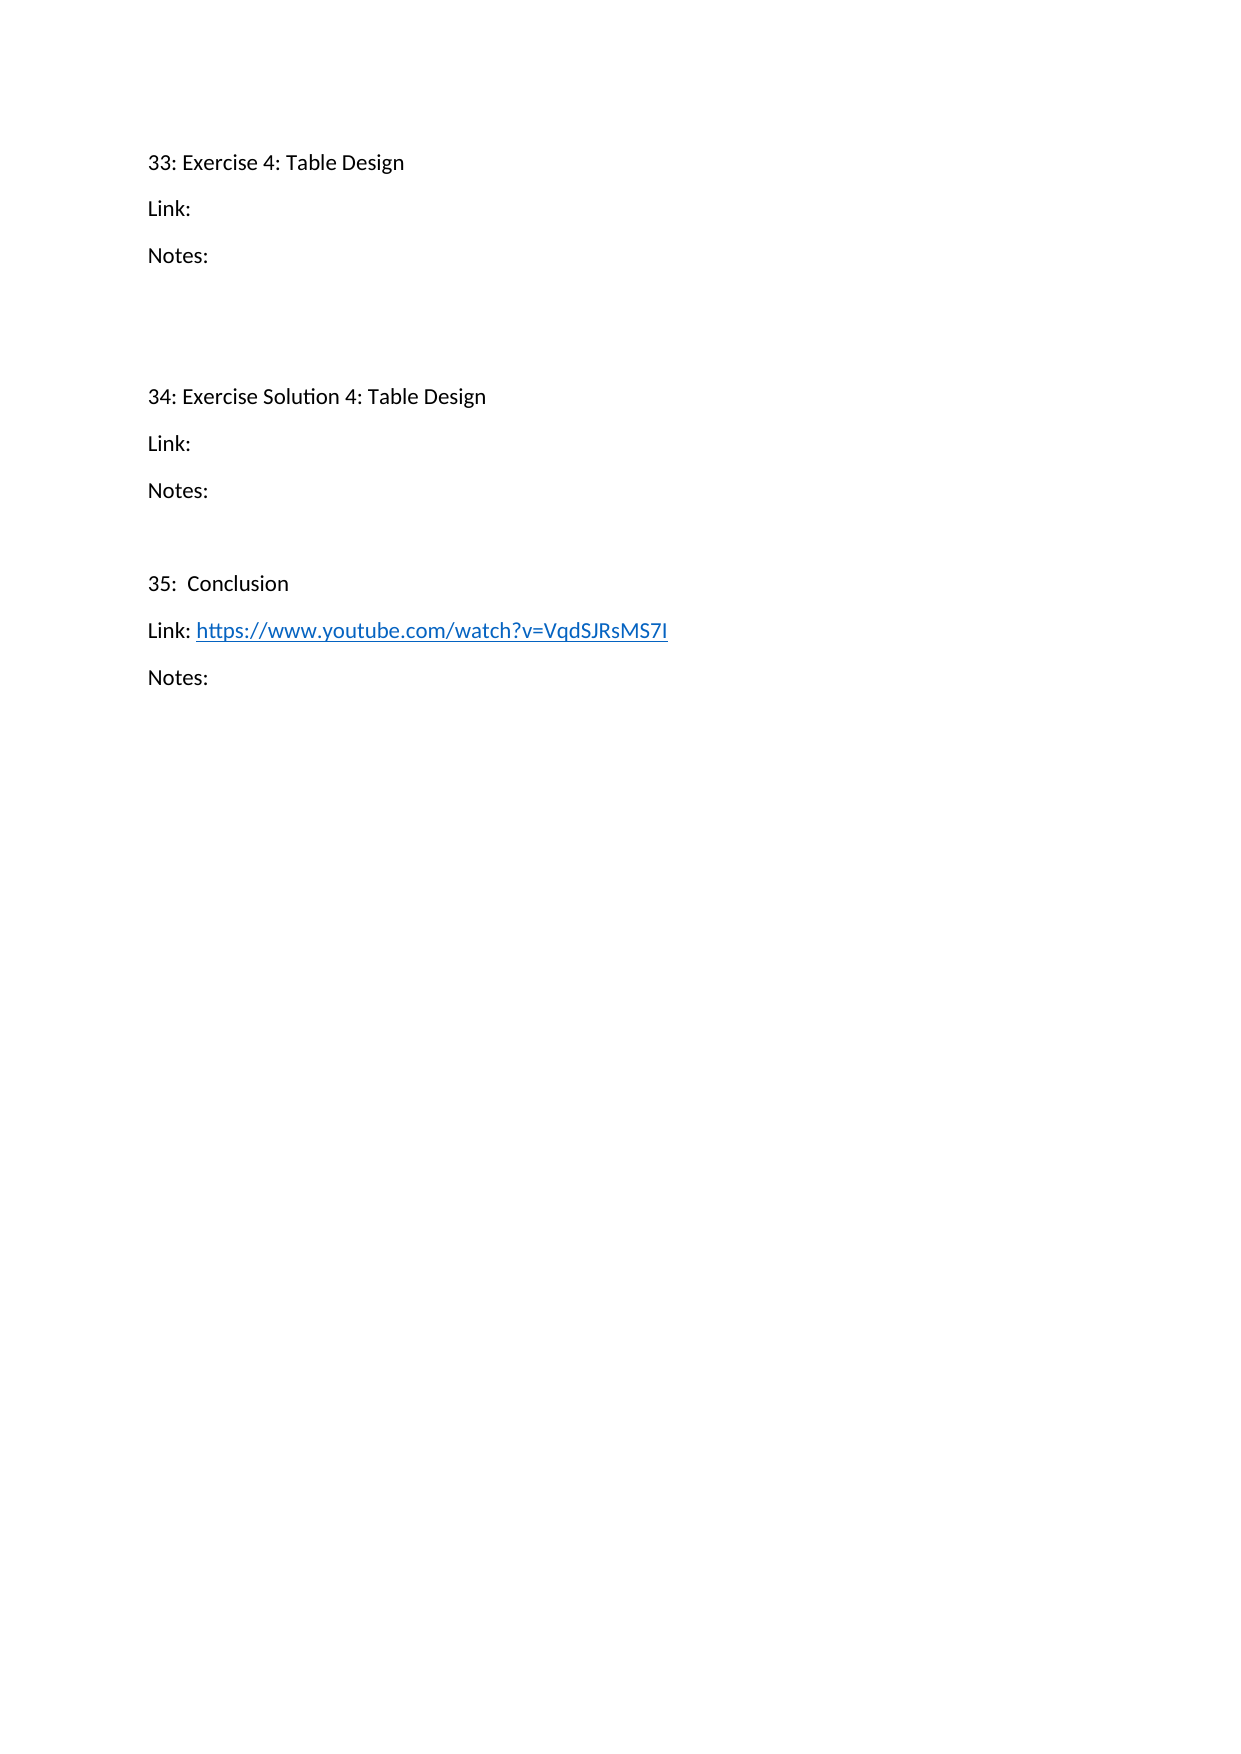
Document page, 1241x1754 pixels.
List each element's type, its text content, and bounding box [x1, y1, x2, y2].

text Link: [148, 429, 1093, 457]
text 35: Conclusion [148, 569, 1093, 597]
text Link: [148, 194, 1093, 222]
text Notes: [148, 476, 1093, 504]
text 33: Exercise 4: Table Design [148, 148, 1093, 176]
text 34: Exercise Solution 4: Table Design [148, 382, 1093, 410]
text Link: https://www.youtube.com/watch?v=VqdSJRsMS7I [148, 616, 1093, 644]
text Notes: [148, 241, 1093, 269]
text Notes: [148, 663, 1093, 691]
